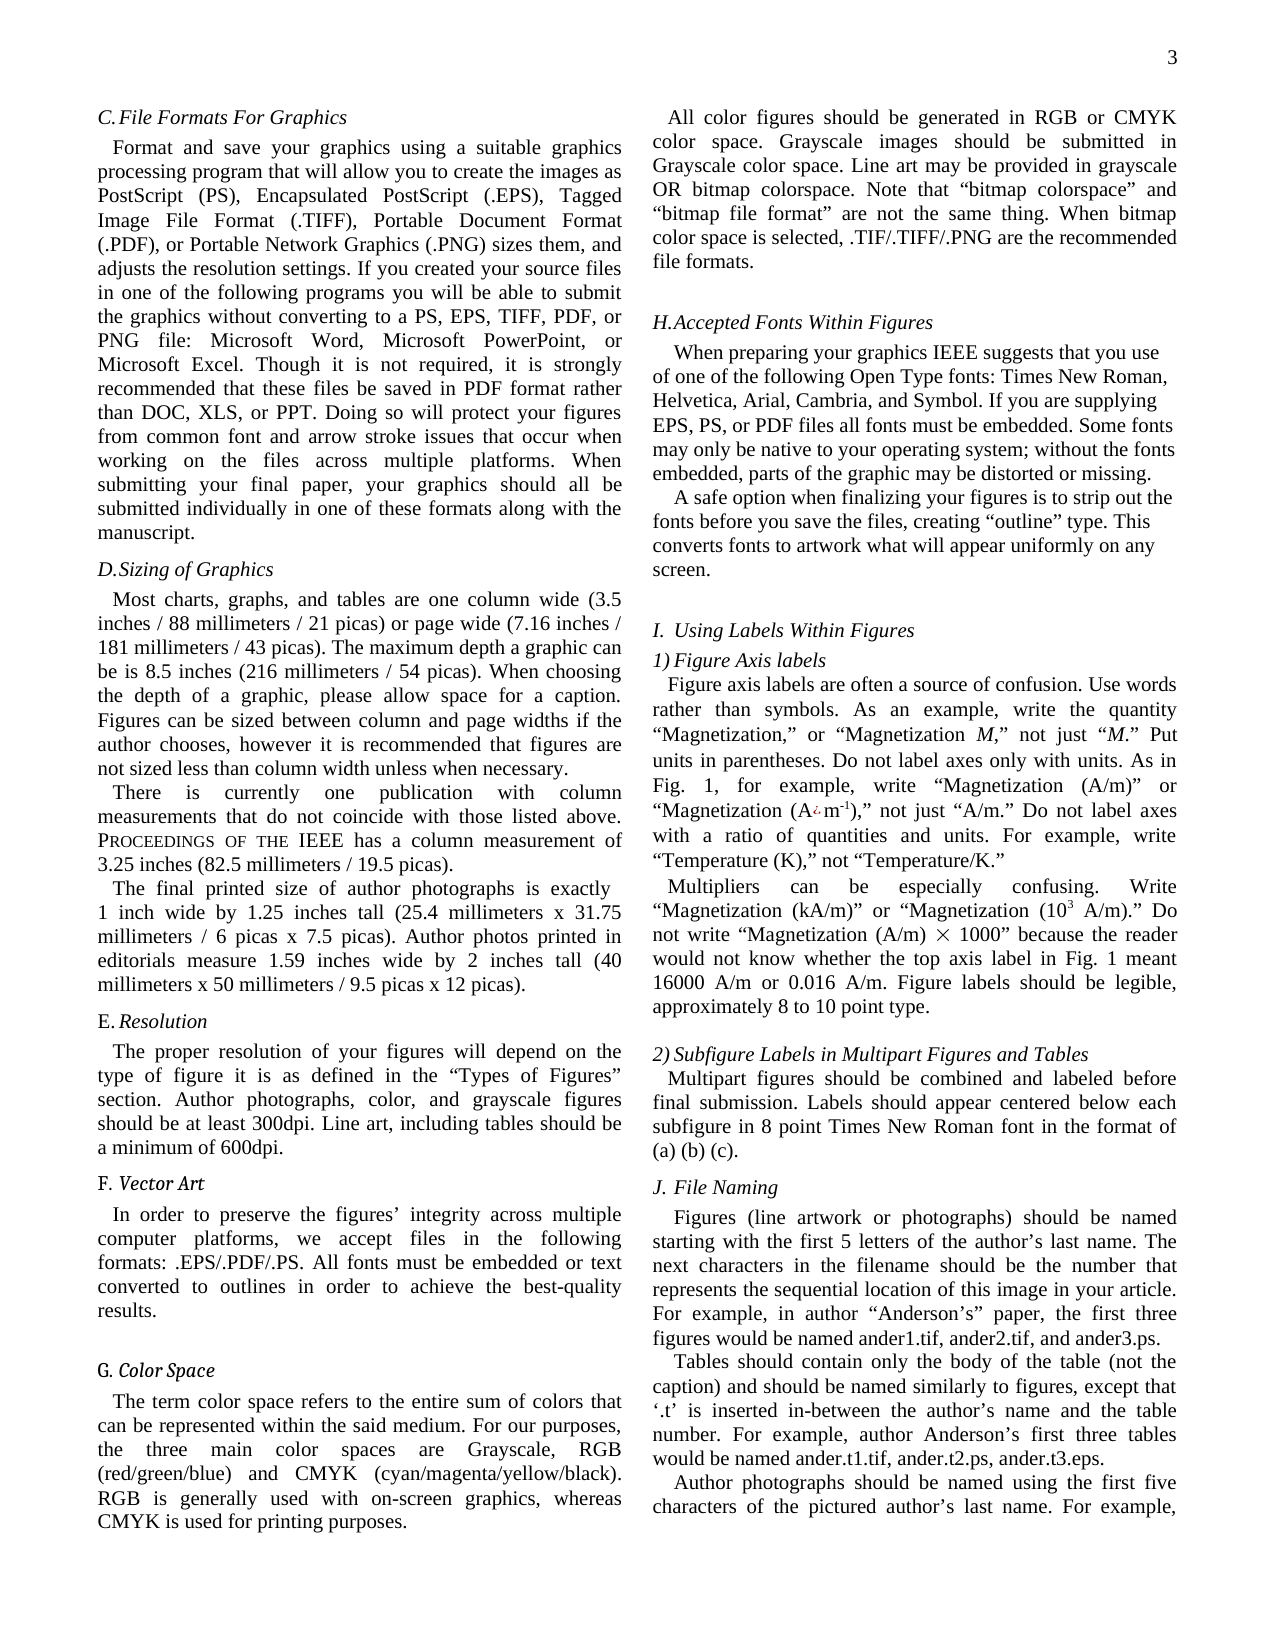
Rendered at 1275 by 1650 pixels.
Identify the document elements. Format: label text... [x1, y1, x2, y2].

subtitle File Naming [652, 1175, 1177, 1199]
subtitle Color Space [97, 1359, 622, 1383]
subtitle Vector Art [97, 1172, 622, 1196]
text Tables should contain only the body of the table (not the caption) and should be named similarly to figures, except that ‘.t’ is inserted in-between the author’s name and the table number. For example, author Anderson’s first three tables would be named ander.t1.tif, ander.t2.ps, ander.t3.eps. [652, 1349, 1177, 1470]
subtitle Figure Axis labels [652, 648, 1177, 672]
text The final printed size of author photographs is exactly 1 inch wide by 1.25 inches tall (25.4 millimeters x 31.75 millimeters / 6 picas x 7.5 picas). Author photos printed in editorials measure 1.59 inches wide by 2 inches tall (40 millimeters x 50 millimeters / 9.5 picas x 12 picas). [97, 876, 622, 996]
text In order to preserve the figures’ integrity across multiple computer platforms, we accept files in the following formats: .EPS/.PDF/.PS. All fonts must be embedded or text converted to outlines in order to achieve the best-quality results. [97, 1202, 622, 1322]
text There is currently one publication with column measurements that do not coincide with those listed above. Proceedings of the IEEE has a column measurement of 3.25 inches (82.5 millimeters / 19.5 picas). [97, 780, 622, 876]
subtitle Accepted Fonts Within Figures [652, 310, 1177, 334]
subtitle Sizing of Graphics [97, 557, 622, 581]
text All color figures should be generated in RGB or CMYK color space. Grayscale images should be submitted in Grayscale color space. Line art may be provided in grayscale OR bitmap colorspace. Note that “bitmap colorspace” and “bitmap file format” are not the same thing. When bitmap color space is selected, .TIF/.TIFF/.PNG are the recommended file formats. [652, 105, 1177, 273]
subtitle File Formats For Graphics [97, 105, 622, 129]
text Format and save your graphics using a suitable graphics processing program that will allow you to create the images as PostScript (PS), Encapsulated PostScript (.EPS), Tagged Image File Format (.TIFF), Portable Document Format (.PDF), or Portable Network Graphics (.PNG) sizes them, and adjusts the resolution settings. If you created your source files in one of the following programs you will be able to submit the graphics without converting to a PS, EPS, TIFF, PDF, or PNG file: Microsoft Word, Microsoft PowerPoint, or Microsoft Excel. Though it is not required, it is strongly recommended that these files be saved in PDF format rather than DOC, XLS, or PPT. Doing so will protect your figures from common font and arrow stroke issues that occur when working on the files across multiple platforms. When submitting your final paper, your graphics should all be submitted individually in one of these formats along with the manuscript. [97, 135, 622, 544]
text Multipliers can be especially confusing. Write “Magnetization (kA/m)” or “Magnetization (103 A/m).” Do not write “Magnetization (A/m) 1000” because the reader would not know whether the top axis label in Fig. 1 meant 16000 A/m or 0.016 A/m. Figure labels should be legible, approximately 8 to 10 point type. [652, 873, 1177, 1018]
subtitle Subfigure Labels in Multipart Figures and Tables [652, 1042, 1177, 1066]
text The term color space refers to the entire sum of colors that can be represented within the said medium. For our purposes, the three main color spaces are Grayscale, RGB (red/green/blue) and CMYK (cyan/magenta/yellow/black). RGB is generally used with on-screen graphics, whereas CMYK is used for printing purposes. [97, 1389, 622, 1533]
text Figure axis labels are often a source of confusion. Use words rather than symbols. As an example, write the quantity “Magnetization,” or “Magnetization M,” not just “M.” Put units in parentheses. Do not label axes only with units. As in Fig. 1, for example, write “Magnetization (A/m)” or “Magnetization (Am1),” not just “A/m.” Do not label axes with a ratio of quantities and units. For example, write “Temperature (K),” not “Temperature/K.” [652, 672, 1177, 872]
subtitle Using Labels Within Figures [652, 617, 1177, 642]
text A safe option when finalizing your figures is to strip out the fonts before you save the files, creating “outline” type. This converts fonts to artwork what will appear uniformly on any screen. [652, 485, 1177, 581]
text Multipart figures should be combined and labeled before final submission. Labels should appear centered below each subfigure in 8 point Times New Roman font in the format of (a) (b) (c). [652, 1066, 1177, 1162]
text Figures (line artwork or photographs) should be named starting with the first 5 letters of the author’s last name. The next characters in the filename should be the number that represents the sequential location of this image in your article. For example, in author “Anderson’s” paper, the first three figures would be named ander1.tif, ander2.tif, and ander3.ps. [652, 1205, 1177, 1349]
text When preparing your graphics IEEE suggests that you use of one of the following Open Type fonts: Times New Roman, Helvetica, Arial, Cambria, and Symbol. If you are supplying EPS, PS, or PDF files all fonts must be embedded. Some fonts may only be native to your operating system; without the fonts embedded, parts of the graphic may be distorted or missing. [652, 340, 1177, 485]
text The proper resolution of your figures will depend on the type of figure it is as defined in the “Types of Figures” section. Author photographs, color, and grayscale figures should be at least 300dpi. Line art, including tables should be a minimum of 600dpi. [97, 1039, 622, 1159]
text Most charts, graphs, and tables are one column wide (3.5 inches / 88 millimeters / 21 picas) or page wide (7.16 inches / 181 millimeters / 43 picas). The maximum depth a graphic can be is 8.5 inches (216 millimeters / 54 picas). When choosing the depth of a graphic, please allow space for a caption. Figures can be sized between column and page widths if the author chooses, however it is recommended that figures are not sized less than column width unless when necessary. [97, 587, 622, 780]
subtitle Resolution [97, 1009, 622, 1033]
